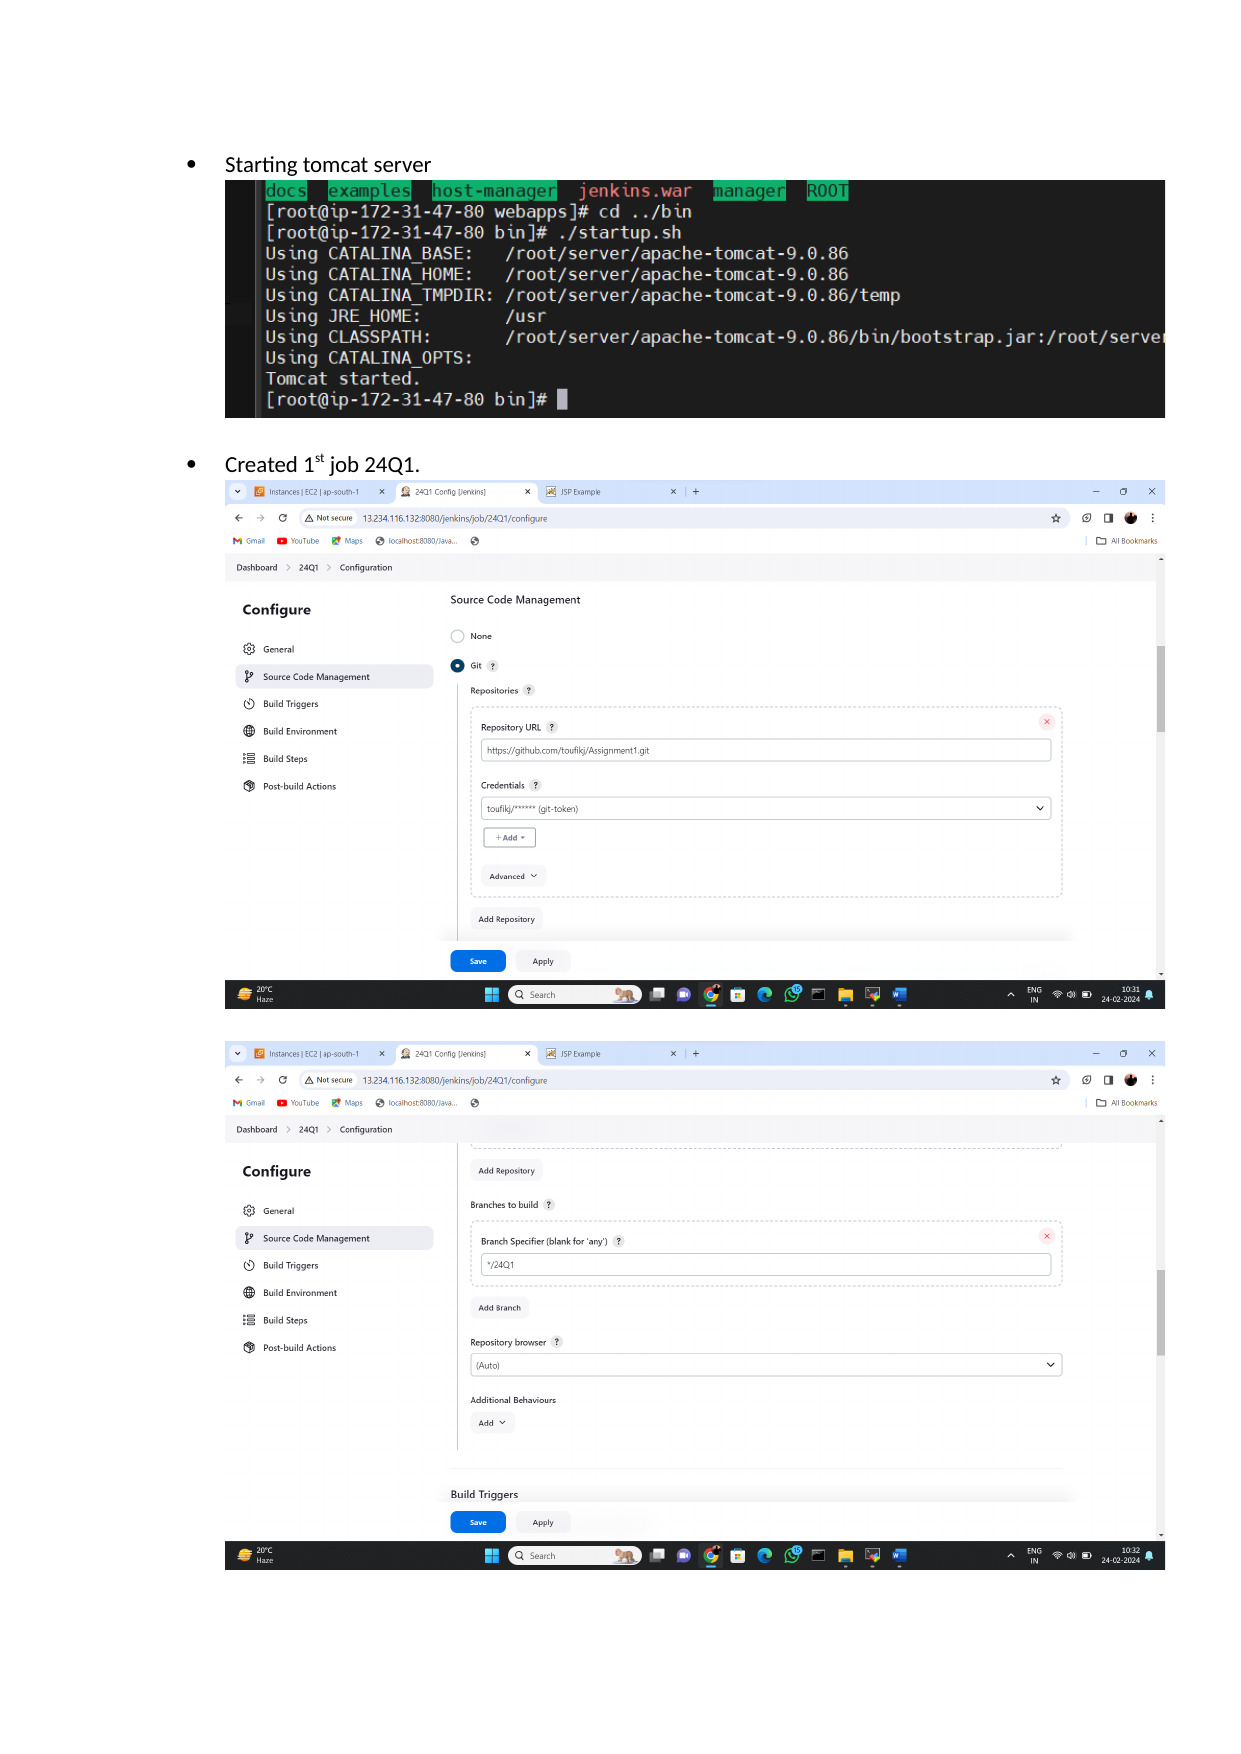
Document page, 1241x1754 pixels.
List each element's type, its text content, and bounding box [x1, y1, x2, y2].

picture [225, 480, 1166, 1009]
list Starting tomcat server [187, 150, 1090, 178]
picture [225, 1041, 1166, 1570]
list Created 1st job 24Q1. [187, 450, 1090, 478]
picture [225, 180, 1166, 418]
